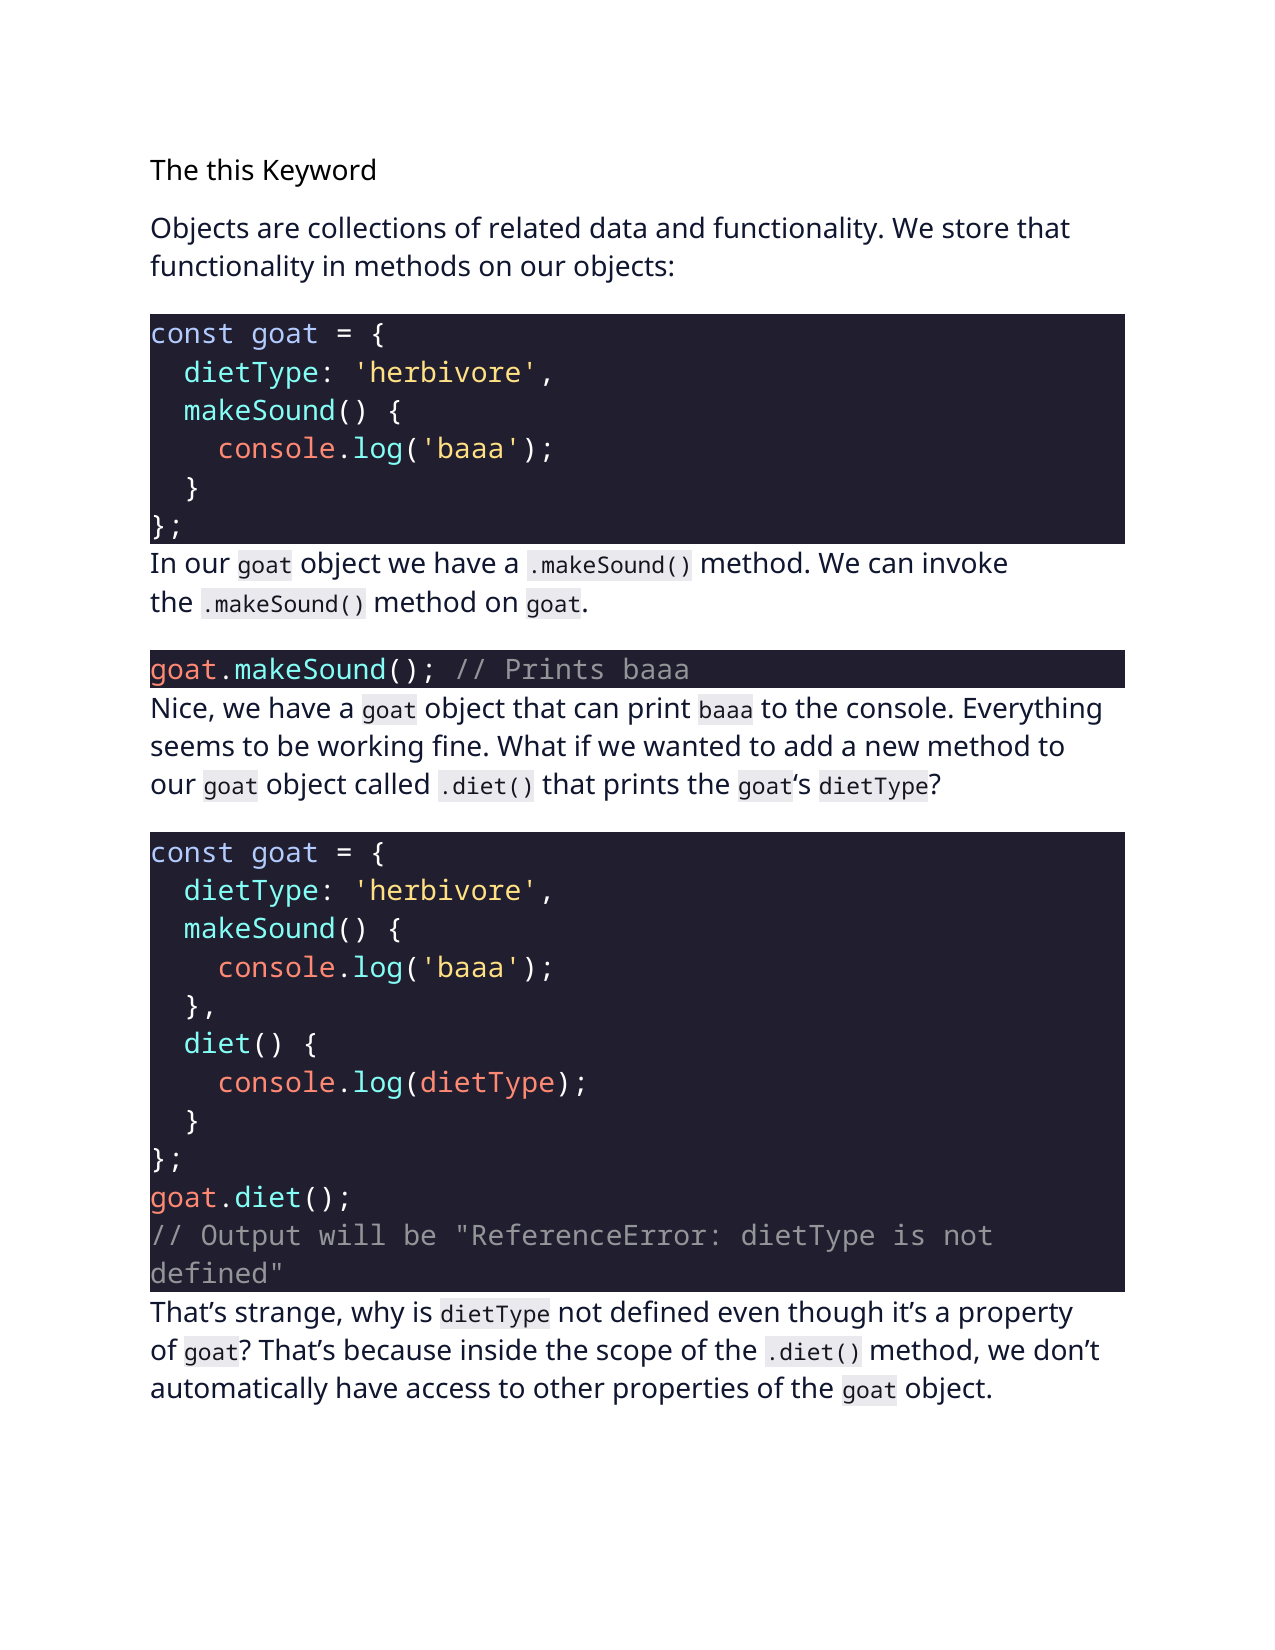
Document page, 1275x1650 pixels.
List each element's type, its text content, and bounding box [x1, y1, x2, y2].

text The this Keyword [150, 150, 1125, 188]
text const goat = { dietType: 'herbivore', makeSound() { console.log('baaa'); }, diet() { console.log(dietType); } }; goat.diet(); // Output will be "ReferenceError: dietType is not defined" [150, 832, 1125, 1292]
text Objects are collections of related data and functionality. We store that functionality in methods on our objects: [150, 208, 1125, 285]
text In our goat object we have a .makeSound() method. We can invoke the .makeSound() method on goat. [150, 544, 1125, 621]
text goat.makeSound(); // Prints baaa [150, 650, 1125, 688]
text const goat = { dietType: 'herbivore', makeSound() { console.log('baaa'); } }; [150, 314, 1125, 544]
text That’s strange, why is dietType not defined even though it’s a property of goat? That’s because inside the scope of the .diet() method, we don’t automatically have access to other properties of the goat object. [150, 1292, 1125, 1407]
text Nice, we have a goat object that can print baaa to the console. Everything seems to be working fine. What if we wanted to add a new method to our goat object called .diet() that prints the goat‘s dietType? [150, 688, 1125, 803]
